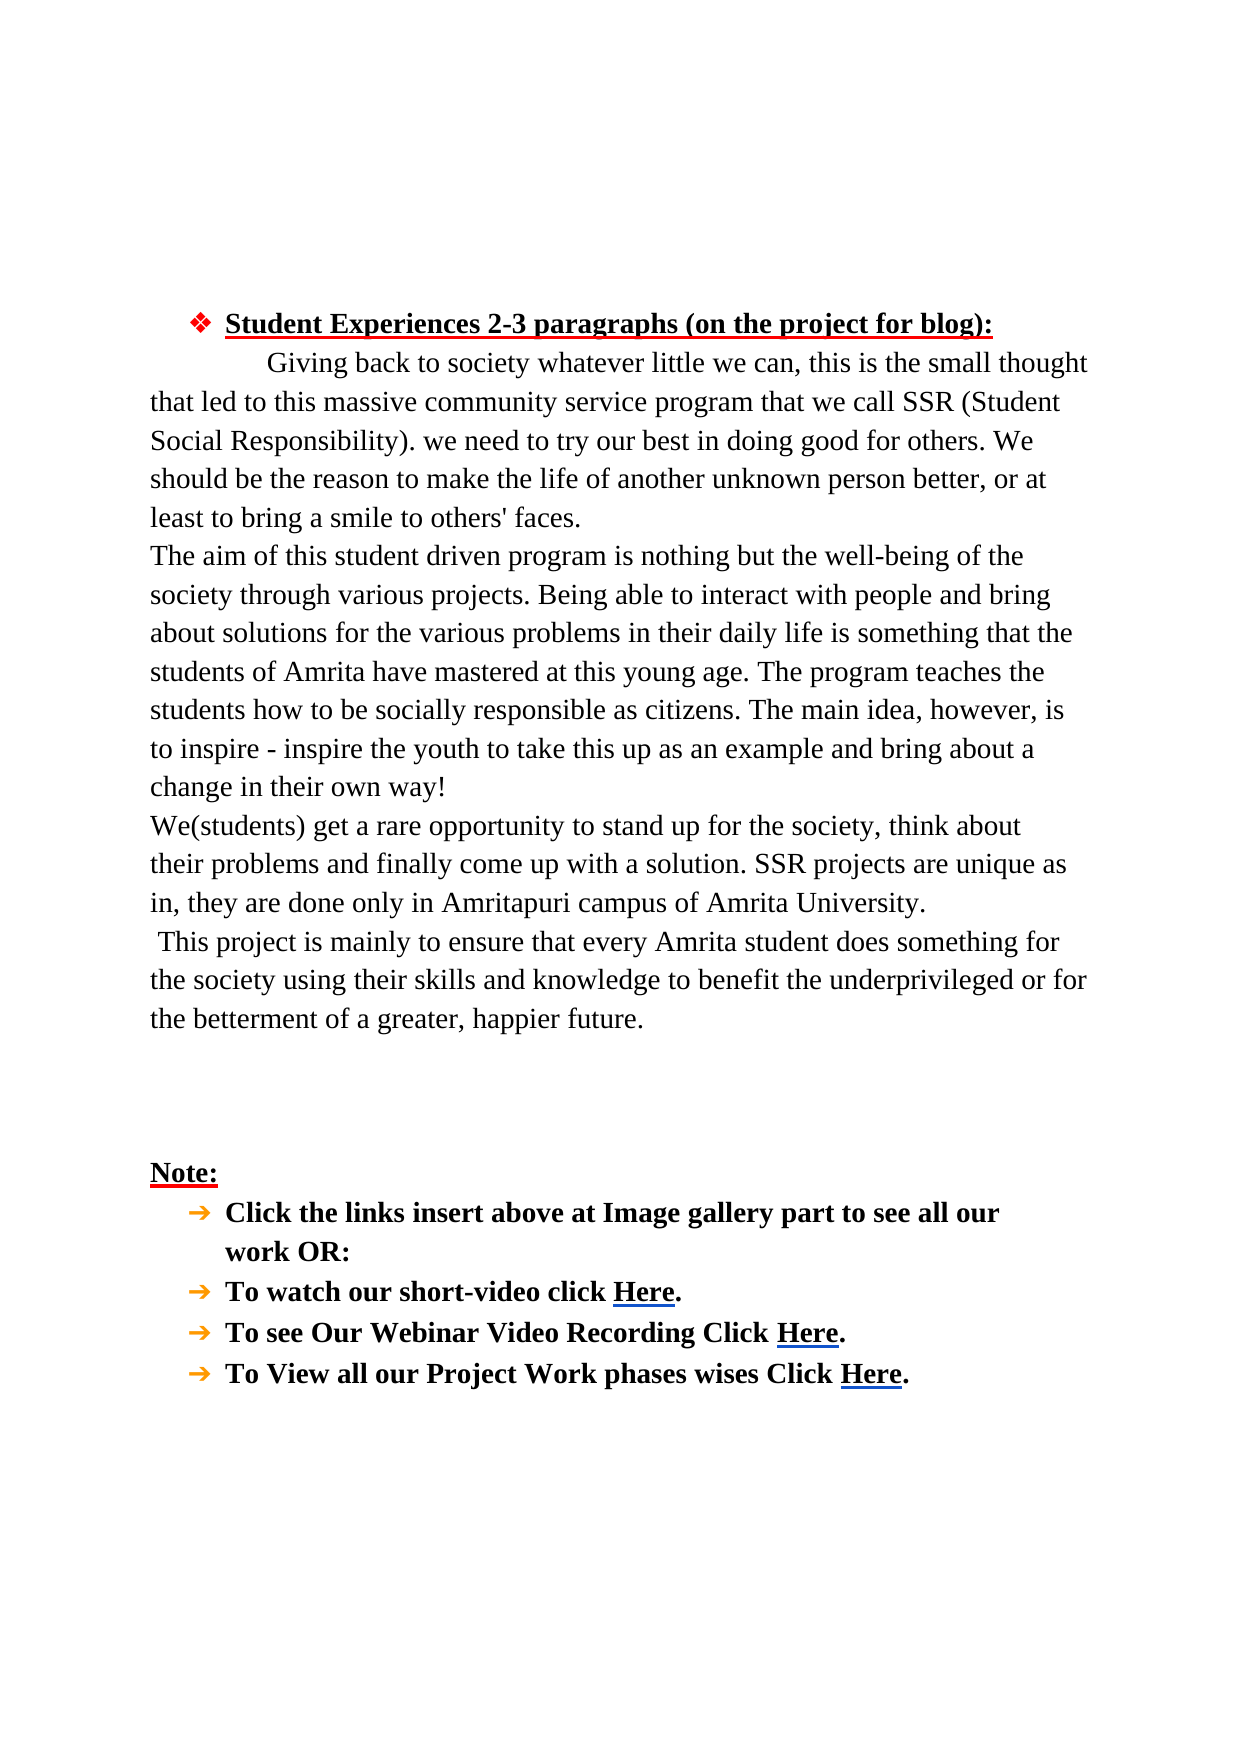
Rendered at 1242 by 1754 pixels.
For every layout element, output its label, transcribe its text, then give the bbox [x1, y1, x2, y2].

subtitle Note: [150, 1155, 1098, 1189]
list To see Our Webinar Video Recording Click Here. [187, 1312, 1098, 1351]
text The aim of this student driven program is nothing but the well-being of the society through various projects. Being able to interact with people and bring about solutions for the various problems in their daily life is something that the students of Amrita have mastered at this young age. The program teaches the students how to be socially responsible as citizens. The main idea, however, is to inspire - inspire the youth to take this up as an example and bring about a change in their own way! [150, 538, 1081, 803]
subtitle To watch our short-video click Here. [187, 1271, 1098, 1310]
text We(students) get a rare opportunity to stand up for the society, think about their problems and finally come up with a solution. SSR projects are unique as in, they are done only in Amritapuri campus of Amrita University. [150, 808, 1081, 919]
text Giving back to society whatever little we can, this is the small thought that led to this massive community service program that we call SSR (Student Social Responsibility). we need to try our best in doing good for others. We should be the reason to make the life of another unknown person better, or at least to bring a smile to others' faces. [150, 346, 1098, 533]
subtitle To View all our Project Work phases wises Click Here. [187, 1352, 1098, 1392]
list Click the links insert above at Image gallery part to see all our work OR: [187, 1192, 1071, 1267]
text This project is mainly to ensure that every Amrita student does something for the society using their skills and knowledge to benefit the underprivileged or for the betterment of a greater, happier future. [150, 924, 1098, 1034]
list Student Experiences 2-3 paragraphs (on the project for blog): [187, 303, 1098, 342]
